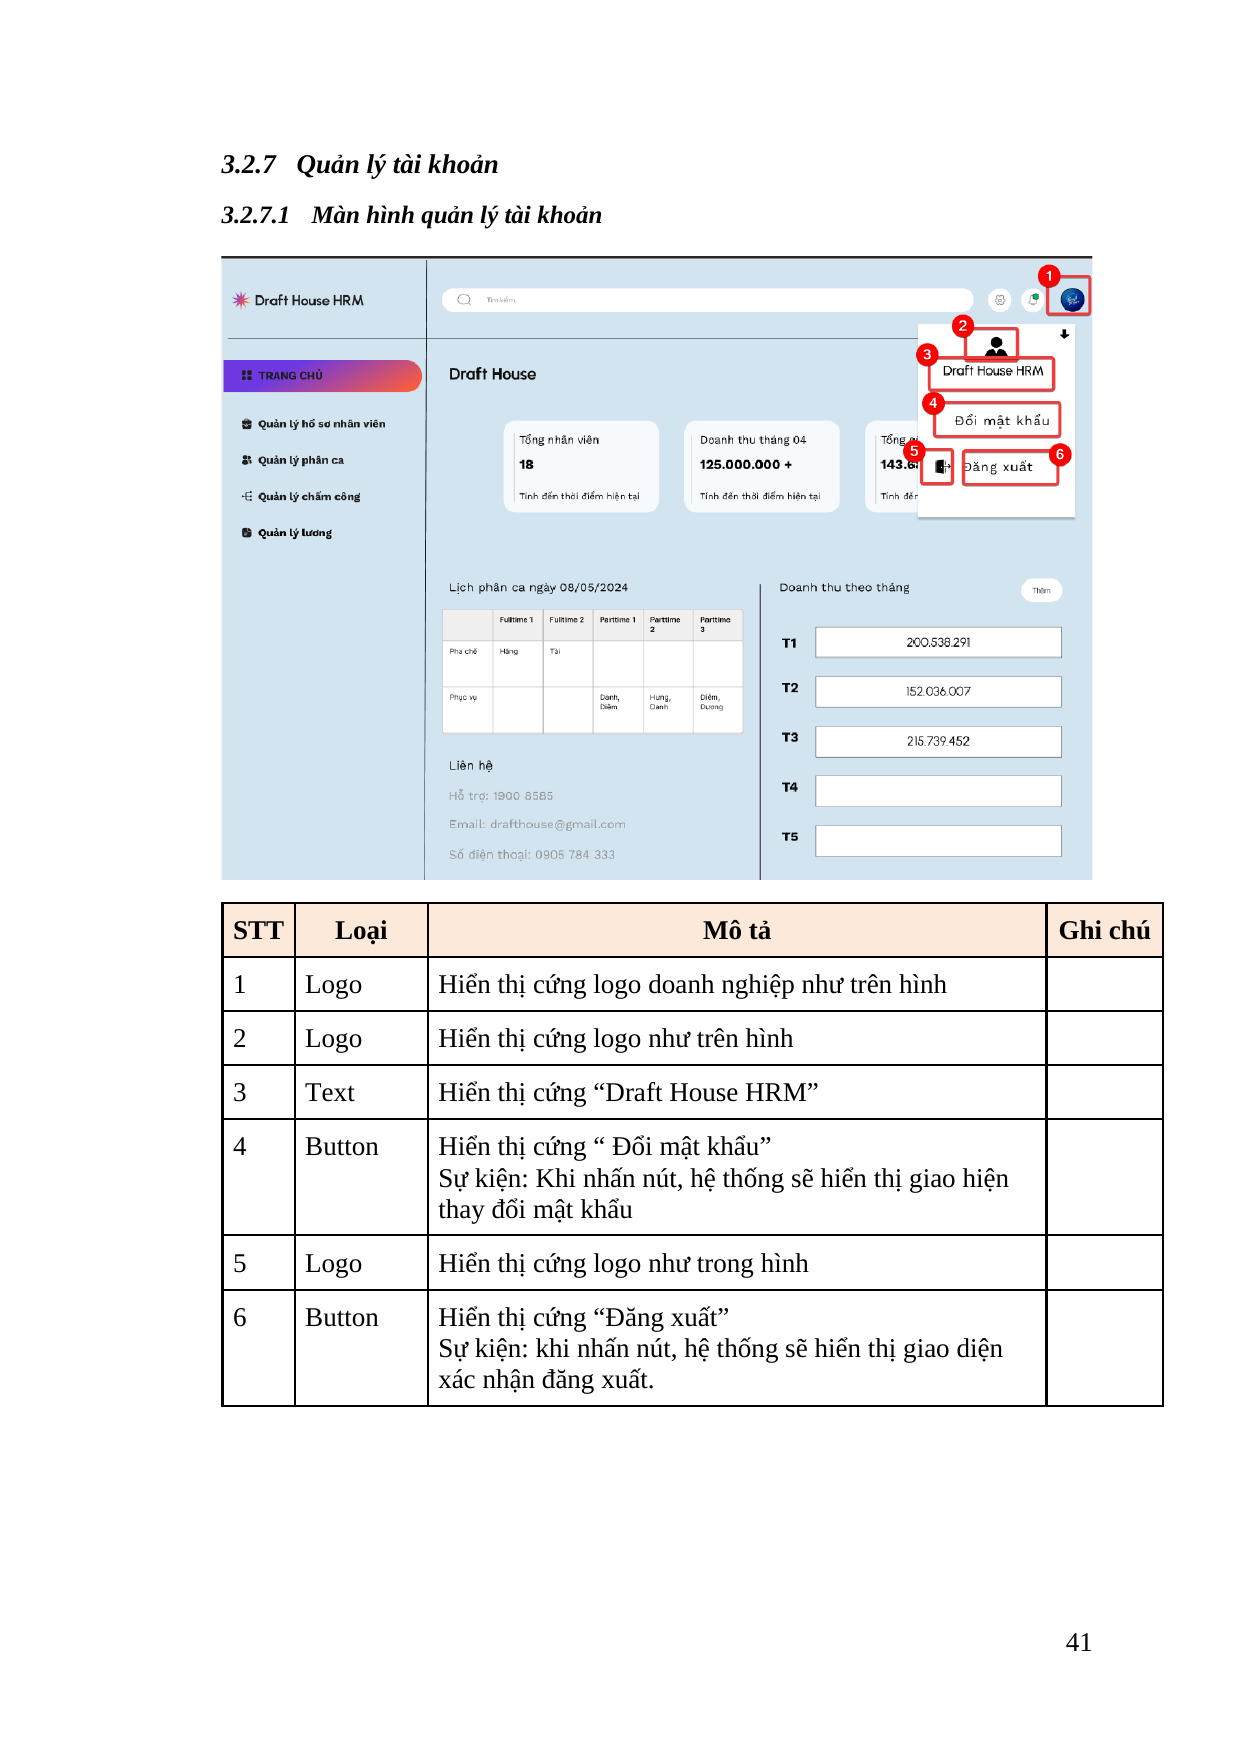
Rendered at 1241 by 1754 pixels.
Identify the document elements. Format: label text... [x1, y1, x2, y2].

table_cell 6 [224, 1291, 294, 1405]
table_cell 1 [224, 958, 294, 1010]
table_cell [1048, 1012, 1162, 1064]
table_header STT [224, 904, 294, 956]
table_cell 5 [224, 1236, 294, 1288]
table_cell Text [296, 1066, 427, 1118]
table_cell Logo [296, 1012, 427, 1064]
table_cell Button [296, 1120, 427, 1234]
table_cell Hiển thị cứng logo như trong hình [429, 1236, 1045, 1288]
subtitle Màn hình quản lý tài khoản [221, 201, 1092, 229]
table_cell [1048, 1236, 1162, 1288]
table_header Ghi chú [1048, 904, 1162, 956]
table_header Loại [296, 904, 427, 956]
table_cell Button [296, 1291, 427, 1405]
table_cell Hiển thị cứng logo doanh nghiệp như trên hình [429, 958, 1045, 1010]
table_cell Hiển thị cứng “Đăng xuất” Sự kiện: khi nhấn nút, hệ thống sẽ hiển thị giao diện xác nhận đăng xuất. [429, 1291, 1045, 1405]
table_cell Logo [296, 958, 427, 1010]
table_cell 4 [224, 1120, 294, 1234]
table_cell Hiển thị cứng “Draft House HRM” [429, 1066, 1045, 1118]
subtitle Quản lý tài khoản [221, 148, 1092, 179]
table_cell Hiển thị cứng logo như trên hình [429, 1012, 1045, 1064]
table_header Mô tả [429, 904, 1045, 956]
table_cell 3 [224, 1066, 294, 1118]
table_cell [1048, 1066, 1162, 1118]
table_cell 2 [224, 1012, 294, 1064]
table_cell [1048, 1291, 1162, 1405]
table_cell [1048, 1120, 1162, 1234]
picture [221, 256, 1093, 880]
table_cell Hiển thị cứng “ Đổi mật khẩu” Sự kiện: Khi nhấn nút, hệ thống sẽ hiển thị giao hiện thay đổi mật khẩu [429, 1120, 1045, 1234]
table_cell [1048, 958, 1162, 1010]
table_cell Logo [296, 1236, 427, 1288]
